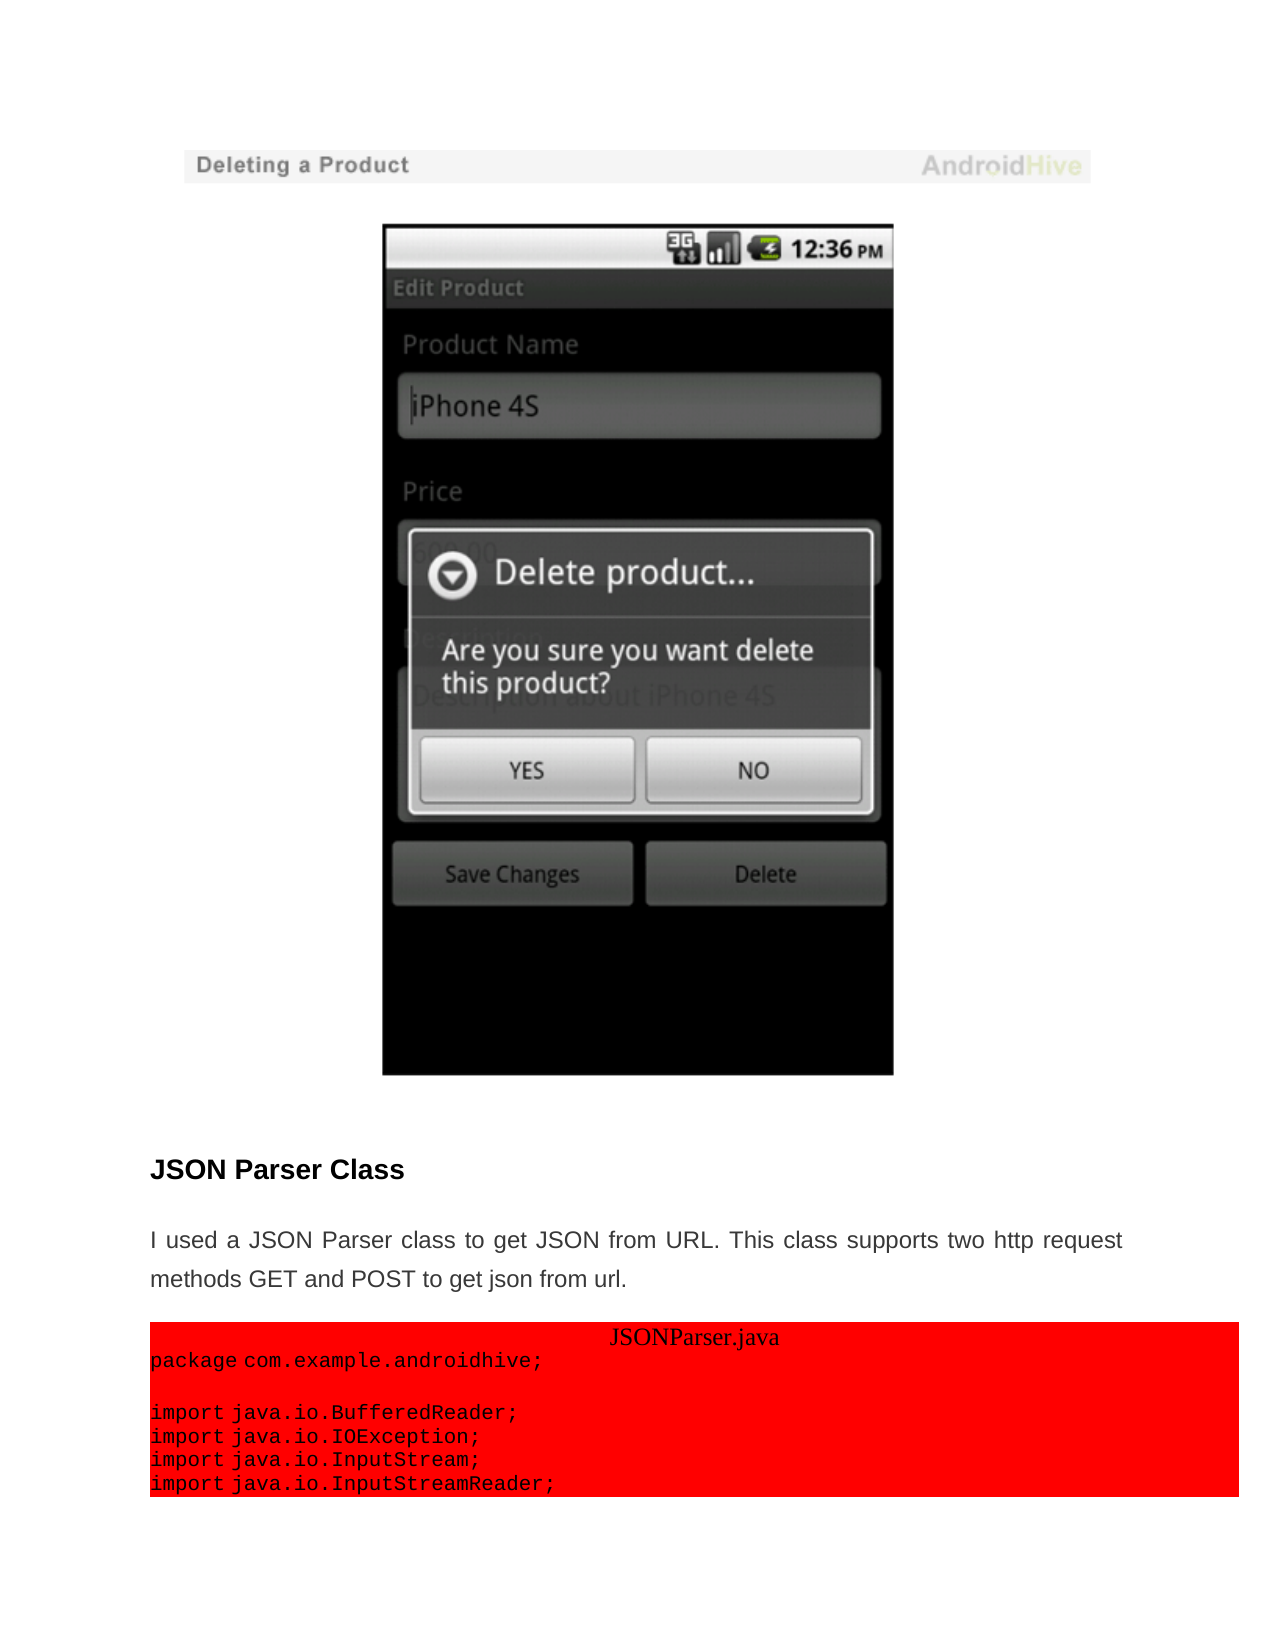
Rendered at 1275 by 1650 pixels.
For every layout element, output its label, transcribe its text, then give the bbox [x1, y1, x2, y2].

text JSON Parser Class [150, 1153, 1125, 1185]
text I used a JSON Parser class to get JSON from URL. This class supports two http request methods GET and POST to get json from url. [150, 1214, 1125, 1292]
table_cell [150, 1350, 1239, 1497]
picture [184, 150, 1091, 1132]
table_header JSONParser.java [150, 1322, 1239, 1350]
